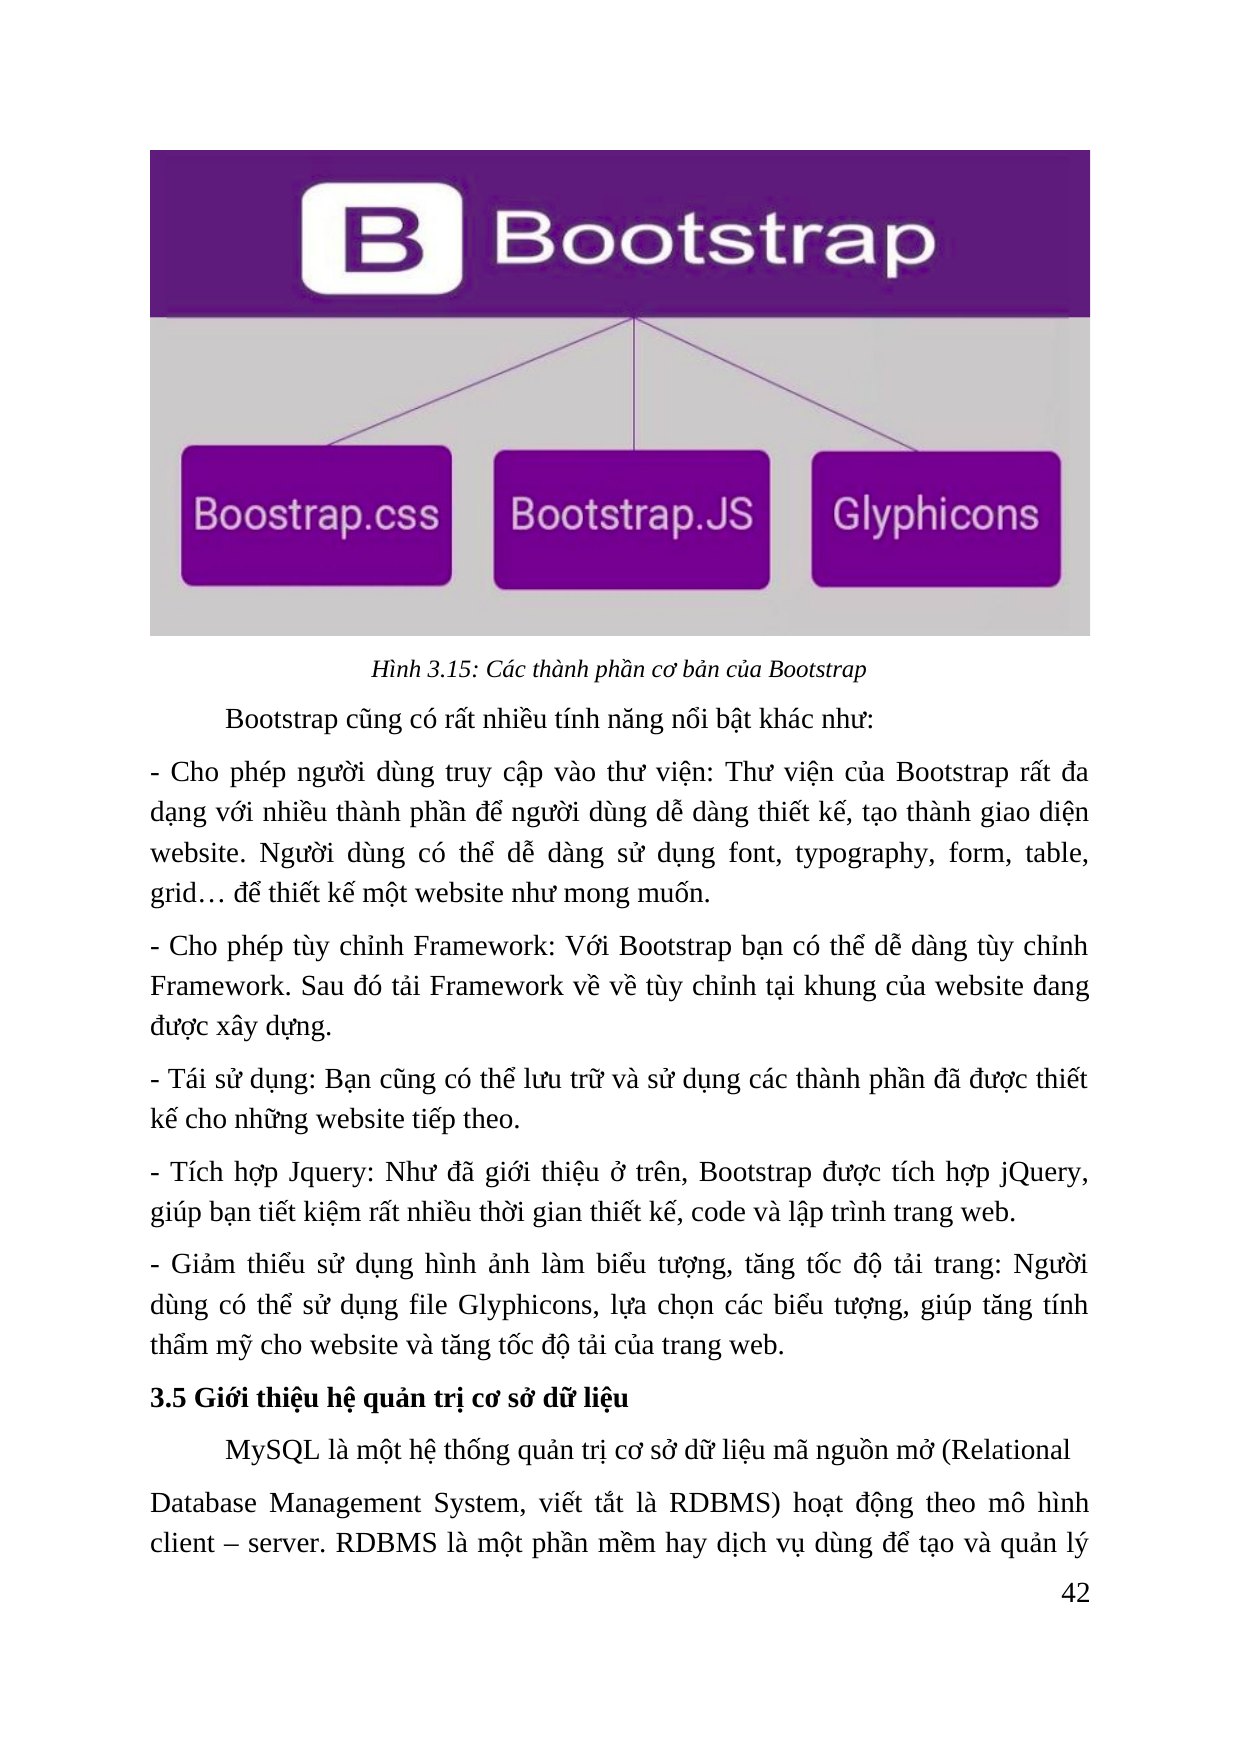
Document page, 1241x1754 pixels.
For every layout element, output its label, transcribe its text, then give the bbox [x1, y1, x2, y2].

subtitle 3.5 Giới thiệu hệ quản trị cơ sở dữ liệu [150, 1380, 1090, 1413]
text - Cho phép người dùng truy cập vào thư viện: Thư viện của Bootstrap rất đa dạng với nhiều thành phần để người dùng dễ dàng thiết kế, tạo thành giao diện website. Người dùng có thể dễ dàng sử dụng font, typography, form, table, grid… để thiết kế một website như mong muốn. [150, 754, 1090, 908]
text Bootstrap cũng có rất nhiều tính năng nổi bật khác như: [150, 702, 1090, 735]
text MySQL là một hệ thống quản trị cơ sở dữ liệu mã nguồn mở (Relational [150, 1432, 1090, 1466]
text - Cho phép tùy chỉnh Framework: Với Bootstrap bạn có thể dễ dàng tùy chỉnh Framework. Sau đó tải Framework về về tùy chỉnh tại khung của website đang được xây dựng. [150, 928, 1090, 1042]
picture [150, 150, 1091, 636]
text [150, 1485, 1090, 1559]
text - Tích hợp Jquery: Như đã giới thiệu ở trên, Bootstrap được tích hợp jQuery, giúp bạn tiết kiệm rất nhiều thời gian thiết kế, code và lập trình trang web. [150, 1154, 1090, 1227]
text - Giảm thiểu sử dụng hình ảnh làm biểu tượng, tăng tốc độ tải trang: Người dùng có thể sử dụng file Glyphicons, lựa chọn các biểu tượng, giúp tăng tính thẩm mỹ cho website và tăng tốc độ tải của trang web. [150, 1247, 1090, 1361]
text - Tái sử dụng: Bạn cũng có thể lưu trữ và sử dụng các thành phần đã được thiết kế cho những website tiếp theo. [150, 1061, 1090, 1134]
